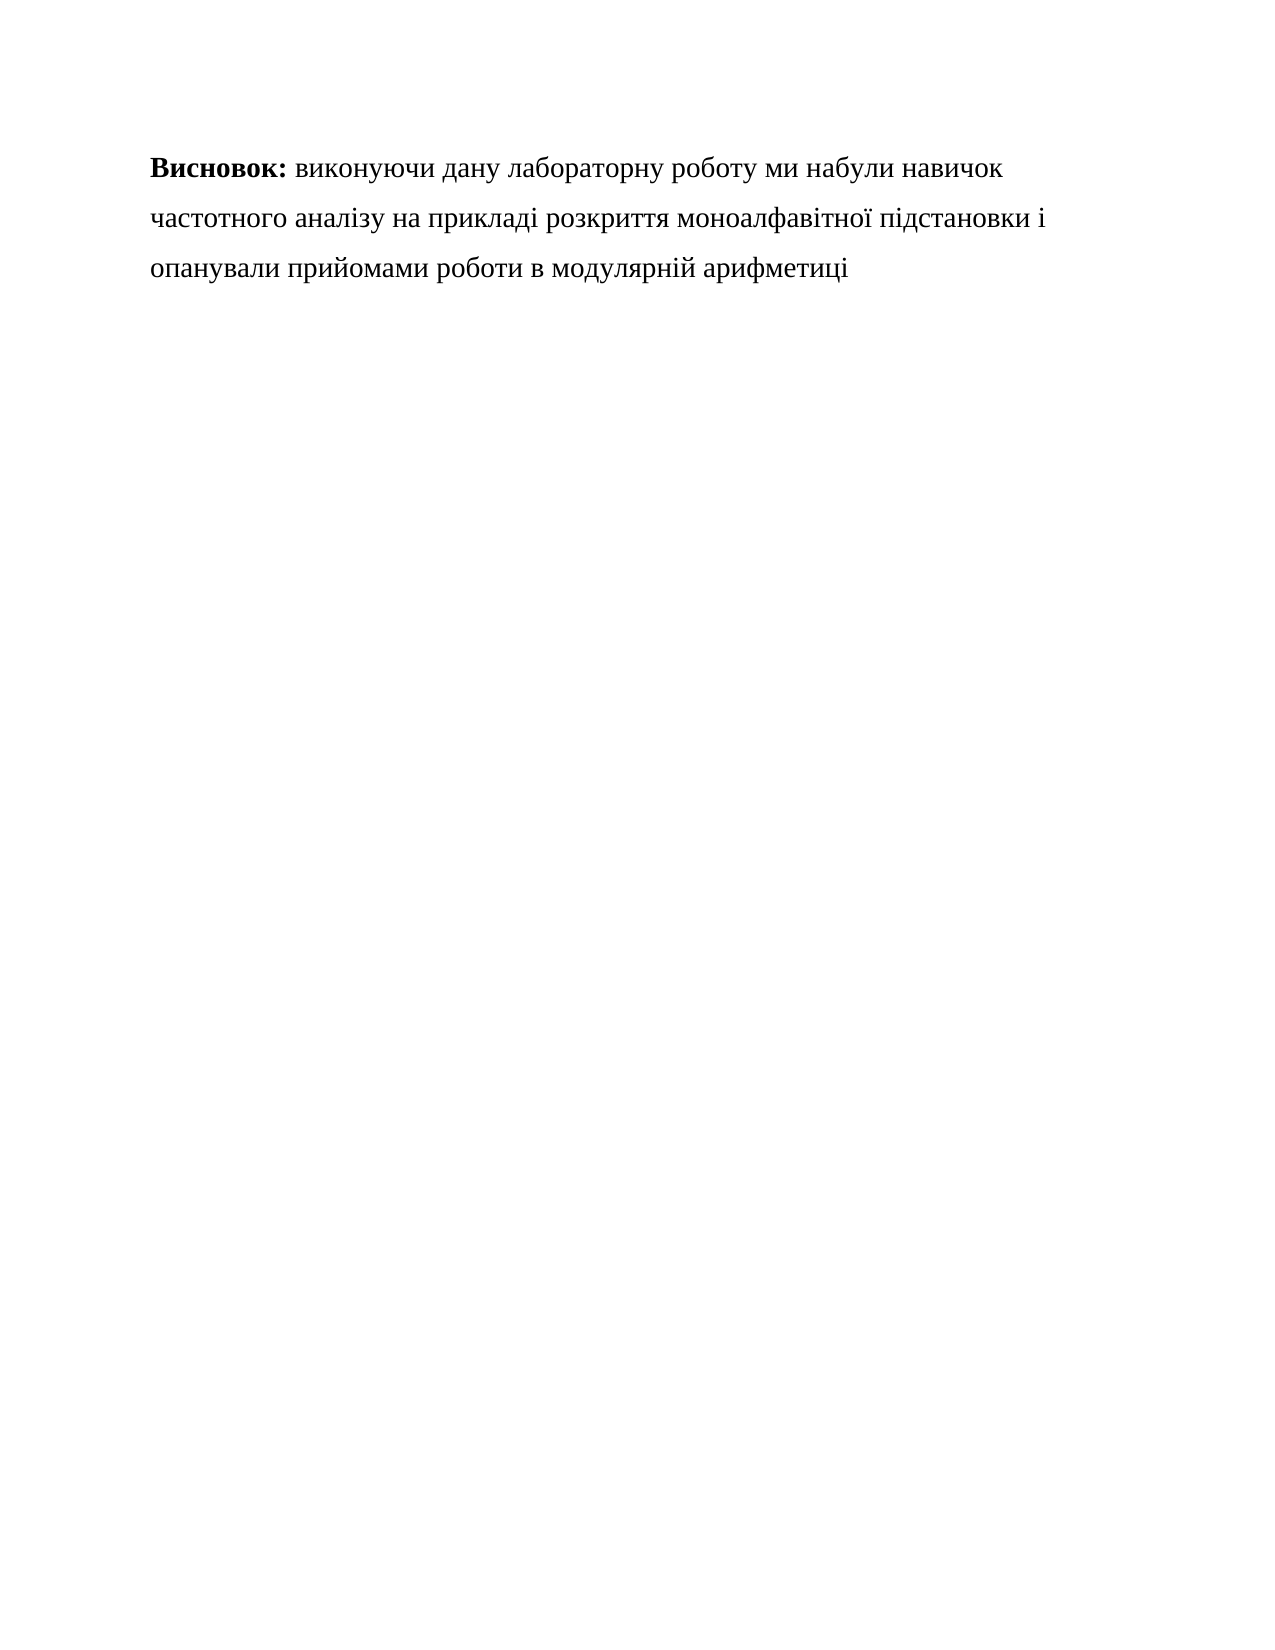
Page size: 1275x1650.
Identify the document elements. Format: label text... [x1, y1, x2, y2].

text Висновок: виконуючи дану лабораторну роботу ми набули навичок частотного аналізу на прикладі розкриття моноалфавітної підстановки і опанували прийомами роботи в модулярній арифметиці [150, 150, 1125, 284]
